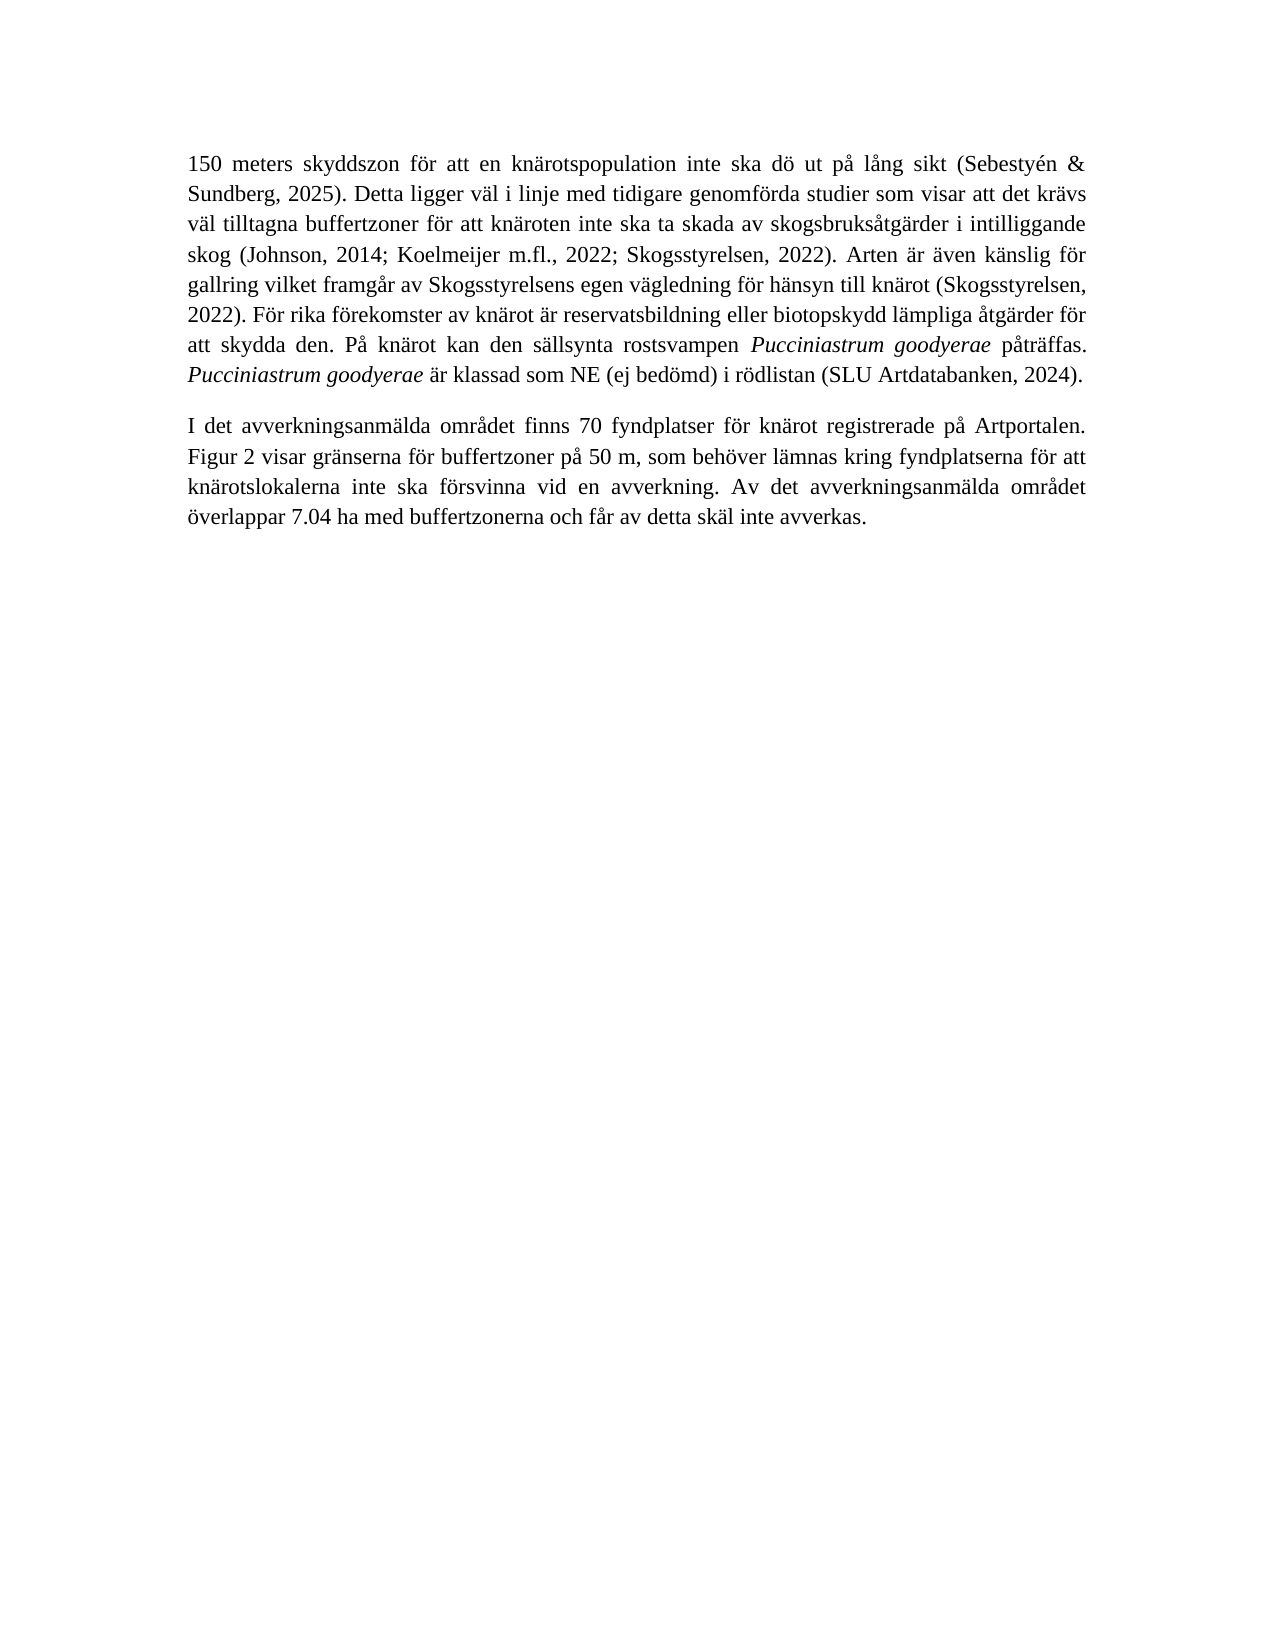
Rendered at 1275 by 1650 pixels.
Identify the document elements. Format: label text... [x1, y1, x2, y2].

text I det avverkningsanmälda området finns 70 fyndplatser för knärot registrerade på Artportalen. Figur 2 visar gränserna för buffertzoner på 50 m, som behöver lämnas kring fyndplatserna för att knärotslokalerna inte ska försvinna vid en avverkning. Av det avverkningsanmälda området överlappar 7.04 ha med buffertzonerna och får av detta skäl inte avverkas. [187, 412, 1087, 529]
